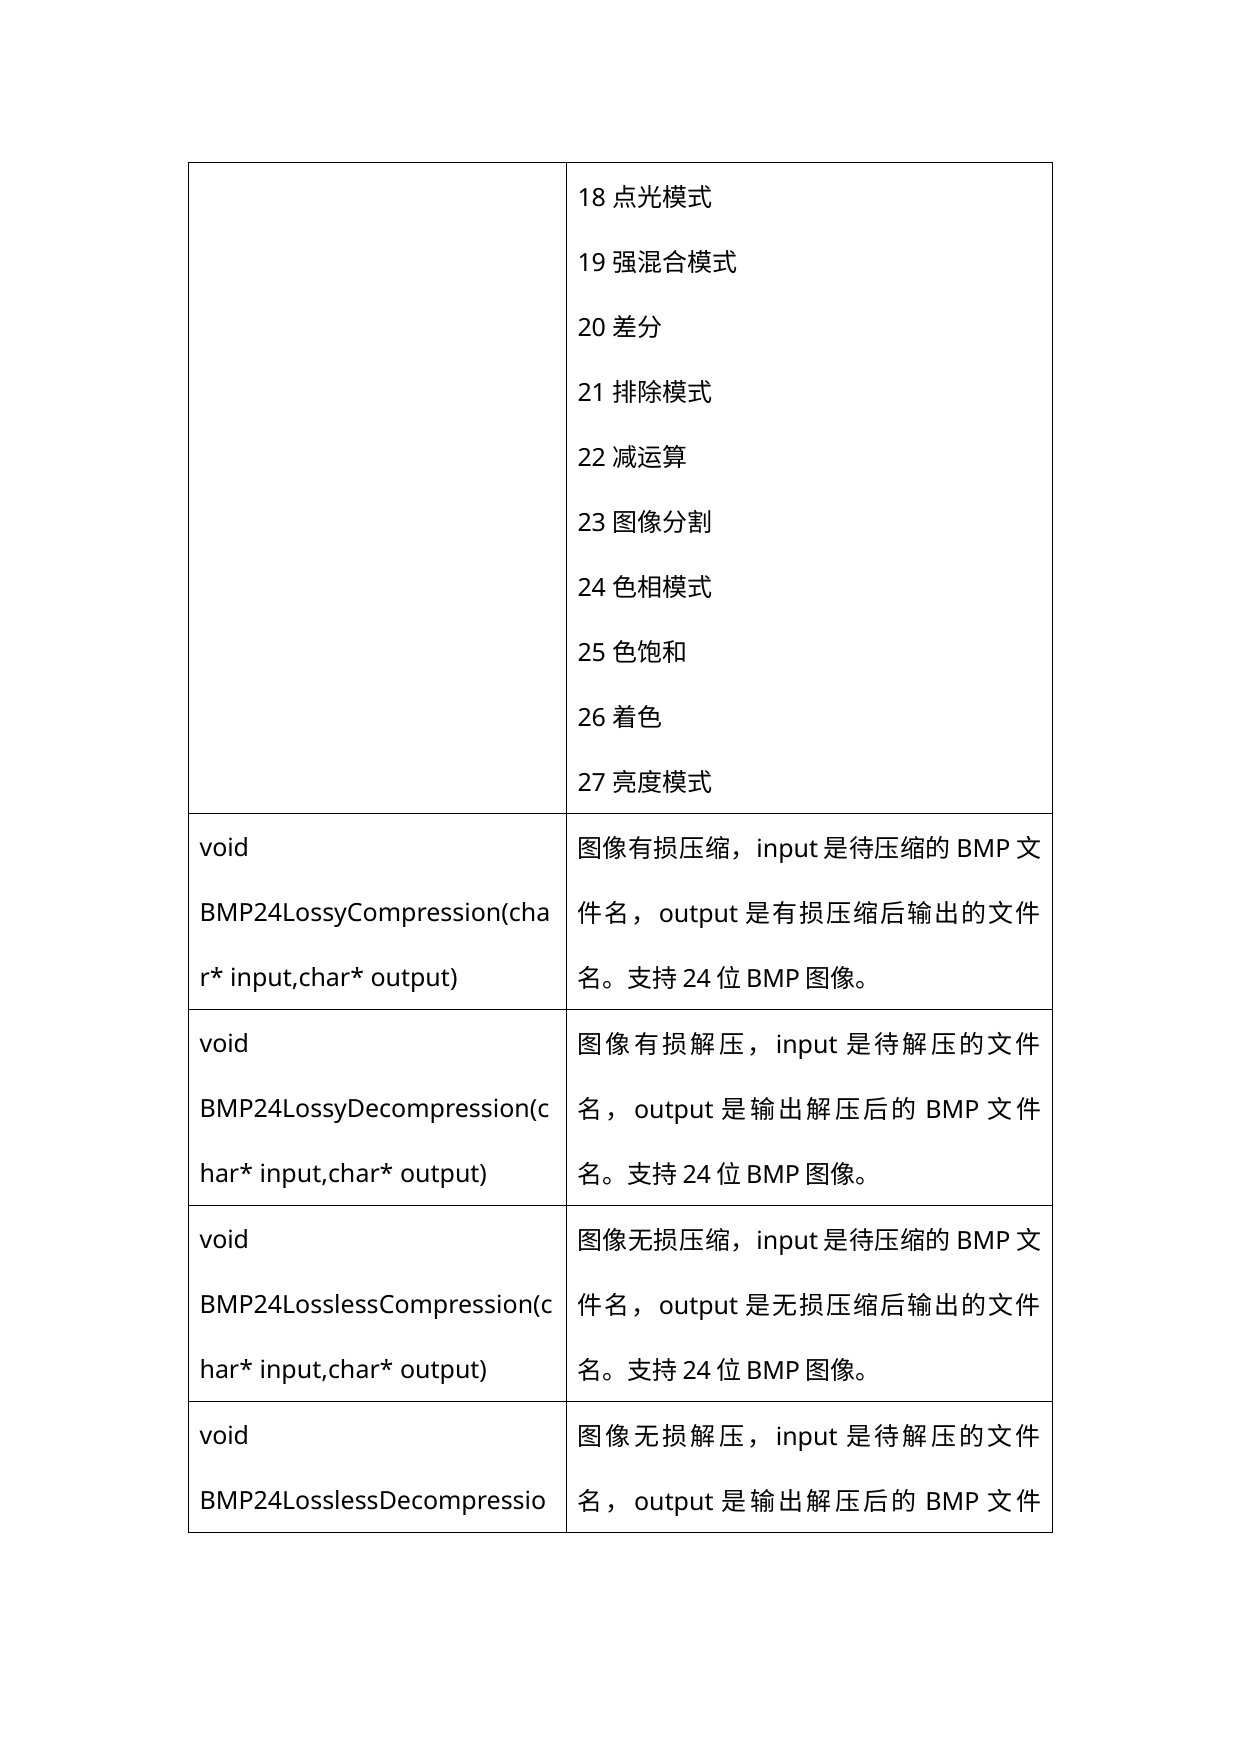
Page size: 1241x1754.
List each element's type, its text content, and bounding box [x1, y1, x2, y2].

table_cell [567, 1402, 1052, 1532]
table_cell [567, 163, 1052, 813]
table_cell void BMP24LosslessCompression(char* input,char* output) [189, 1206, 566, 1401]
table_cell 图像有损解压，input是待解压的文件名，output是输出解压后的BMP文件名。支持24位BMP图像。 [567, 1010, 1052, 1205]
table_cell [189, 1402, 566, 1532]
table_cell void BMP24LossyDecompression(char* input,char* output) [189, 1010, 566, 1205]
table_cell 图像有损压缩，input是待压缩的BMP文件名，output是有损压缩后输出的文件名。支持24位BMP图像。 [567, 814, 1052, 1009]
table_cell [189, 163, 566, 813]
table_cell void BMP24LossyCompression(char* input,char* output) [189, 814, 566, 1009]
table_cell 图像无损压缩，input是待压缩的BMP文件名，output是无损压缩后输出的文件名。支持24位BMP图像。 [567, 1206, 1052, 1401]
